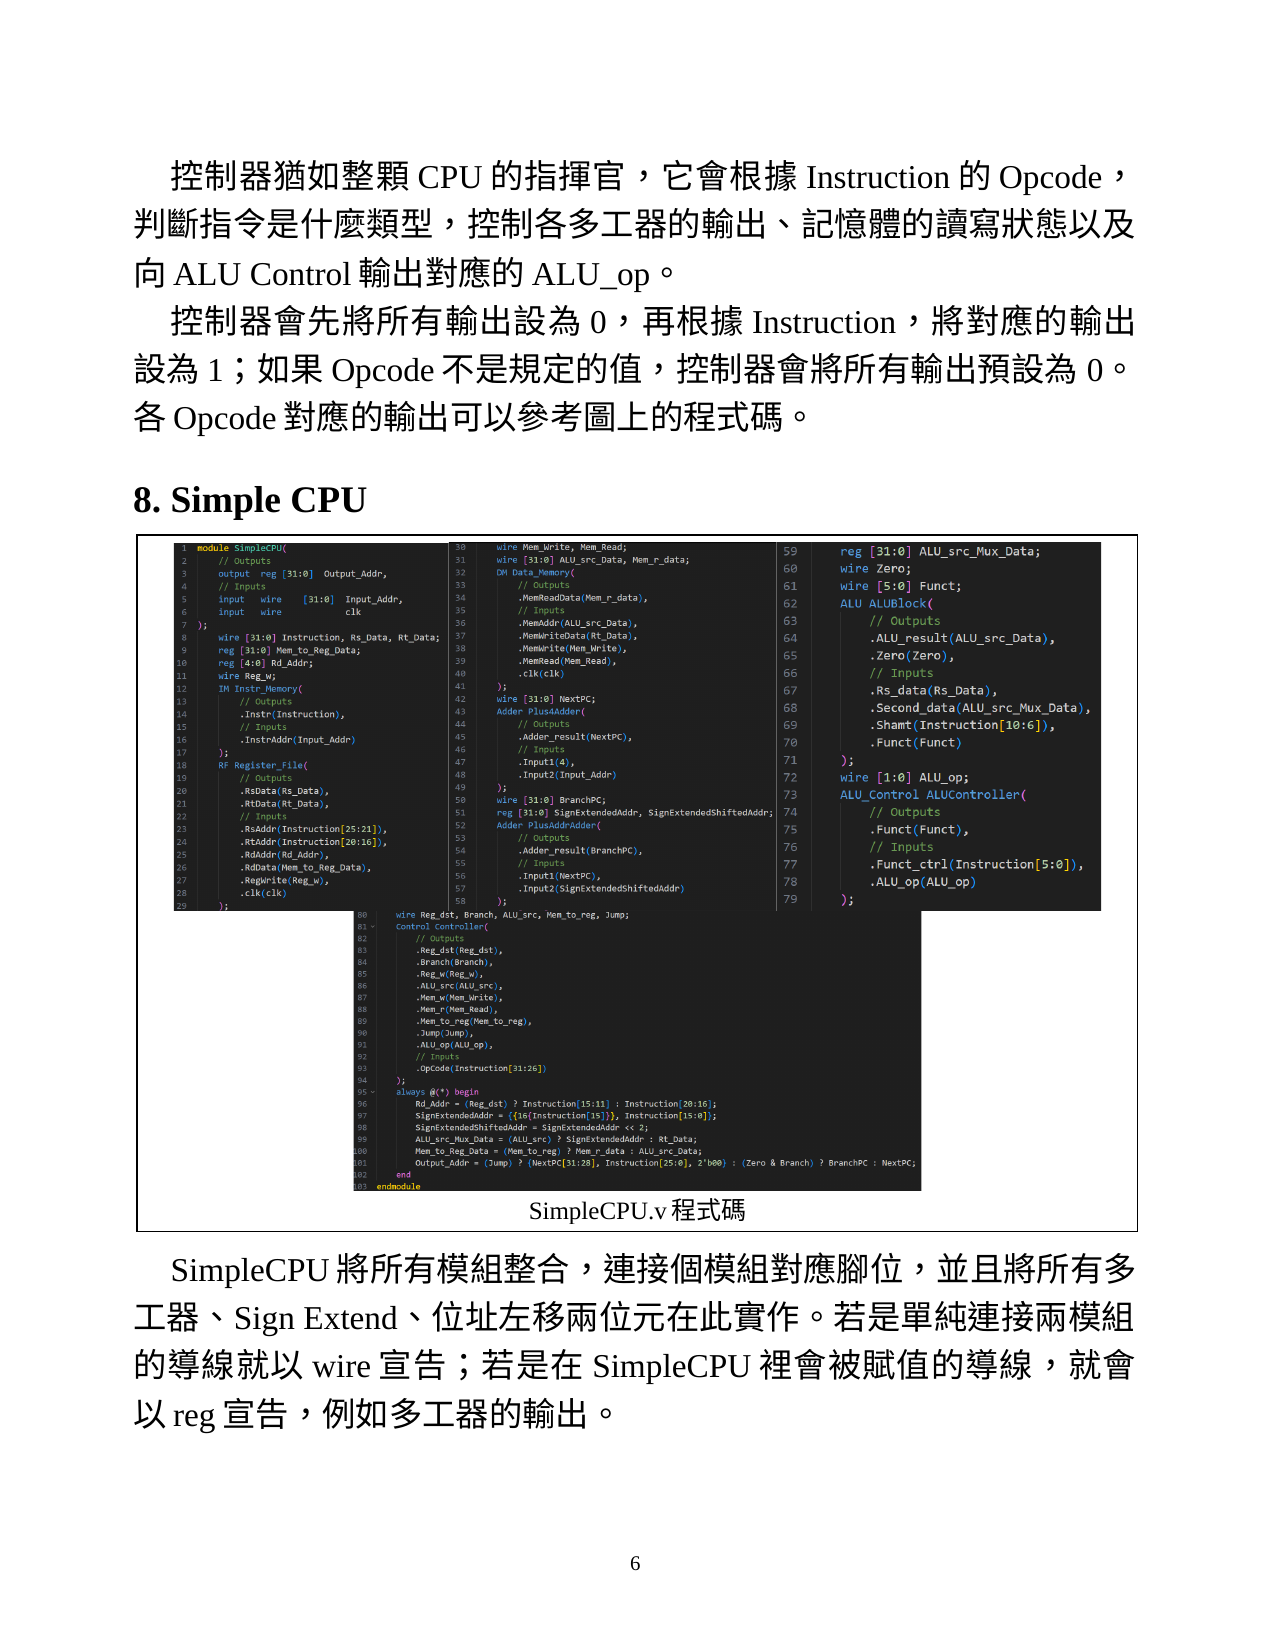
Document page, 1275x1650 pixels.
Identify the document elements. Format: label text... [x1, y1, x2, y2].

text 控制器會先將所有輸出設為0，再根據Instruction，將對應的輸出設為1；如果Opcode不是規定的值，控制器會將所有輸出預設為0。各Opcode對應的輸出可以參考圖上的程式碼。 [133, 295, 1137, 439]
picture [173, 542, 1102, 1191]
list Simple CPU [133, 478, 1137, 521]
text 控制器猶如整顆CPU的指揮官，它會根據Instruction的Opcode，判斷指令是什麼類型，控制各多工器的輸出、記憶體的讀寫狀態以及向ALU Control輸出對應的ALU_op。 [133, 150, 1137, 295]
